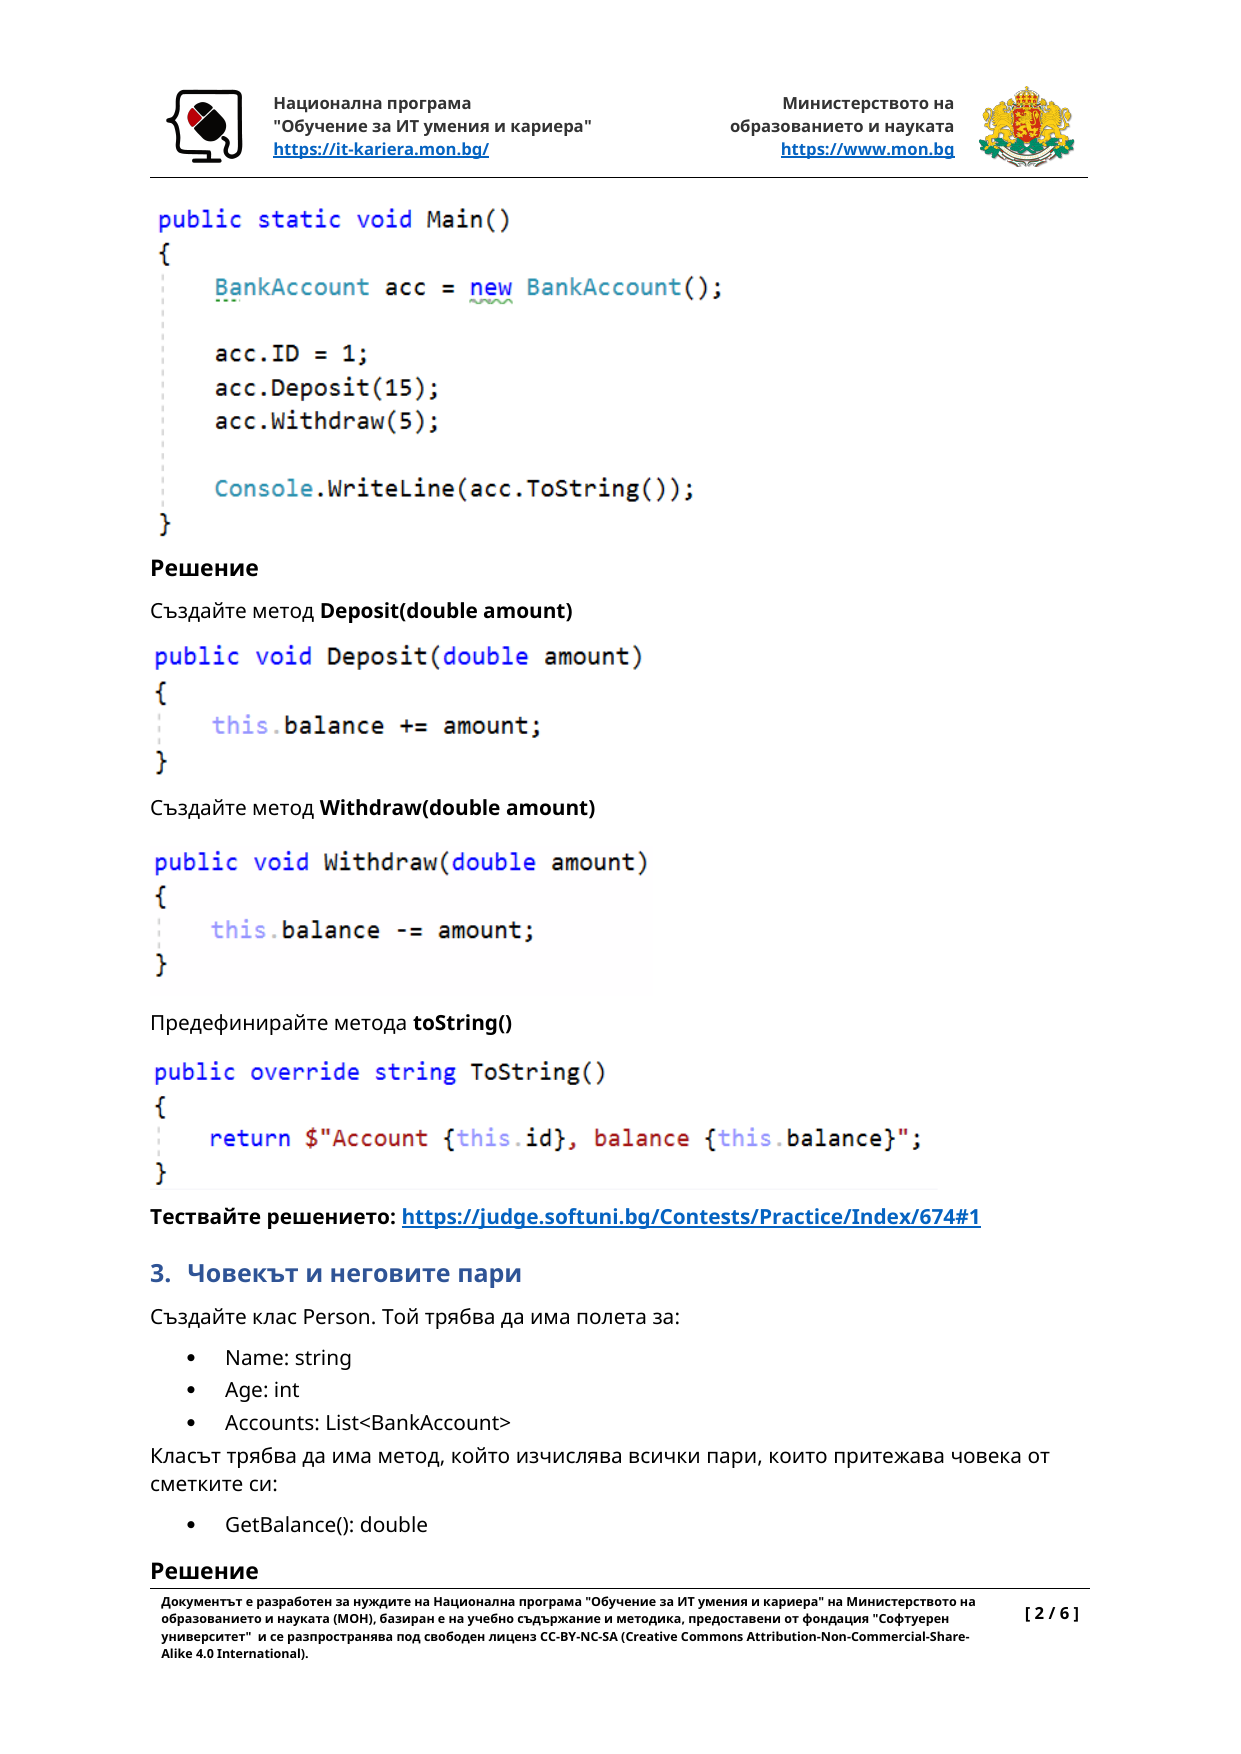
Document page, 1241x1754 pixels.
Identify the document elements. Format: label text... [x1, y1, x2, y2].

list Age: int [187, 1376, 1090, 1404]
picture [150, 846, 654, 996]
subtitle Човекът и неговите пари [150, 1255, 1090, 1289]
text Създайте клас Person. Той трябва да има полета за: [150, 1302, 1090, 1330]
picture [161, 81, 251, 171]
text Предефинирайте метода toString() [150, 1008, 1090, 1036]
picture [150, 636, 649, 781]
list Name: string [187, 1343, 1090, 1371]
text Създайте метод Withdraw(double amount) [150, 793, 1090, 821]
list Accounts: List<BankAccount> [187, 1408, 1090, 1437]
picture [978, 85, 1075, 167]
subtitle Решение [150, 1555, 1090, 1586]
subtitle Решение [150, 552, 1090, 583]
picture [150, 1061, 938, 1190]
list GetBalance(): double [187, 1510, 1090, 1538]
text Класът трябва да има метод, който изчислява всички пари, които притежава човека от сметките си: [150, 1441, 1090, 1498]
text Тествайте решението: https://judge.softuni.bg/Contests/Practice/Index/674#1 [150, 1202, 1090, 1230]
text Създайте метод Deposit(double amount) [150, 596, 1090, 624]
picture [150, 206, 747, 540]
